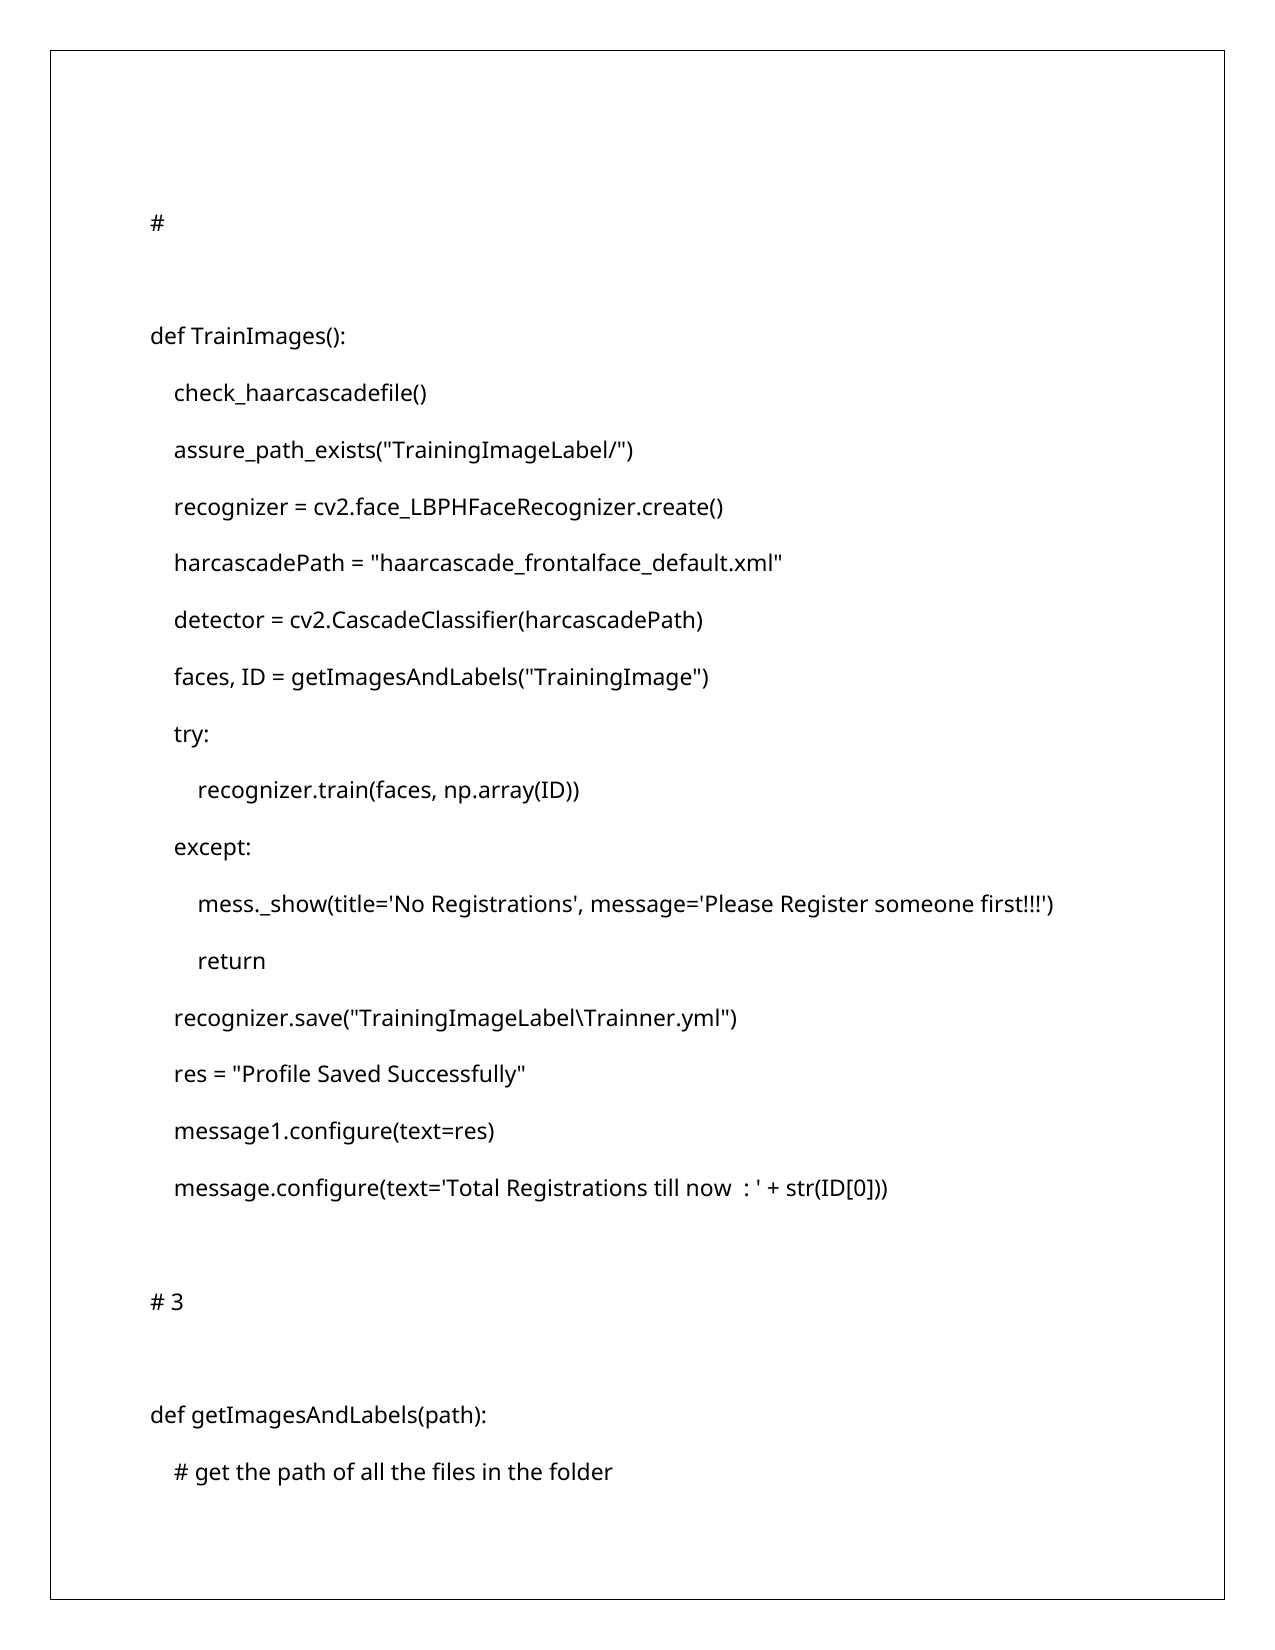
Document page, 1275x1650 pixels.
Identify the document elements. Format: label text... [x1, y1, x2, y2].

text harcascadePath = "haarcascade_frontalface_default.xml" [150, 547, 1125, 579]
text recognizer.save("TrainingImageLabel\Trainner.yml") [150, 1002, 1125, 1033]
text def TrainImages(): [150, 320, 1125, 352]
text # 3 [150, 1285, 1125, 1317]
text assure_path_exists("TrainingImageLabel/") [150, 434, 1125, 465]
text message1.configure(text=res) [150, 1115, 1125, 1146]
text faces, ID = getImagesAndLabels("TrainingImage") [150, 661, 1125, 692]
text message.configure(text='Total Registrations till now : ' + str(ID[0])) [150, 1172, 1125, 1203]
text mess._show(title='No Registrations', message='Please Register someone first!!!') [150, 888, 1125, 919]
text recognizer = cv2.face_LBPHFaceRecognizer.create() [150, 491, 1125, 522]
text # get the path of all the files in the folder [150, 1456, 1125, 1487]
text return [150, 945, 1125, 976]
text # [150, 207, 1125, 238]
text check_haarcascadefile() [150, 377, 1125, 408]
text res = "Profile Saved Successfully" [150, 1058, 1125, 1089]
text try: [150, 718, 1125, 749]
text except: [150, 831, 1125, 862]
text recognizer.train(faces, np.array(ID)) [150, 774, 1125, 806]
text detector = cv2.CascadeClassifier(harcascadePath) [150, 604, 1125, 635]
text def getImagesAndLabels(path): [150, 1399, 1125, 1430]
